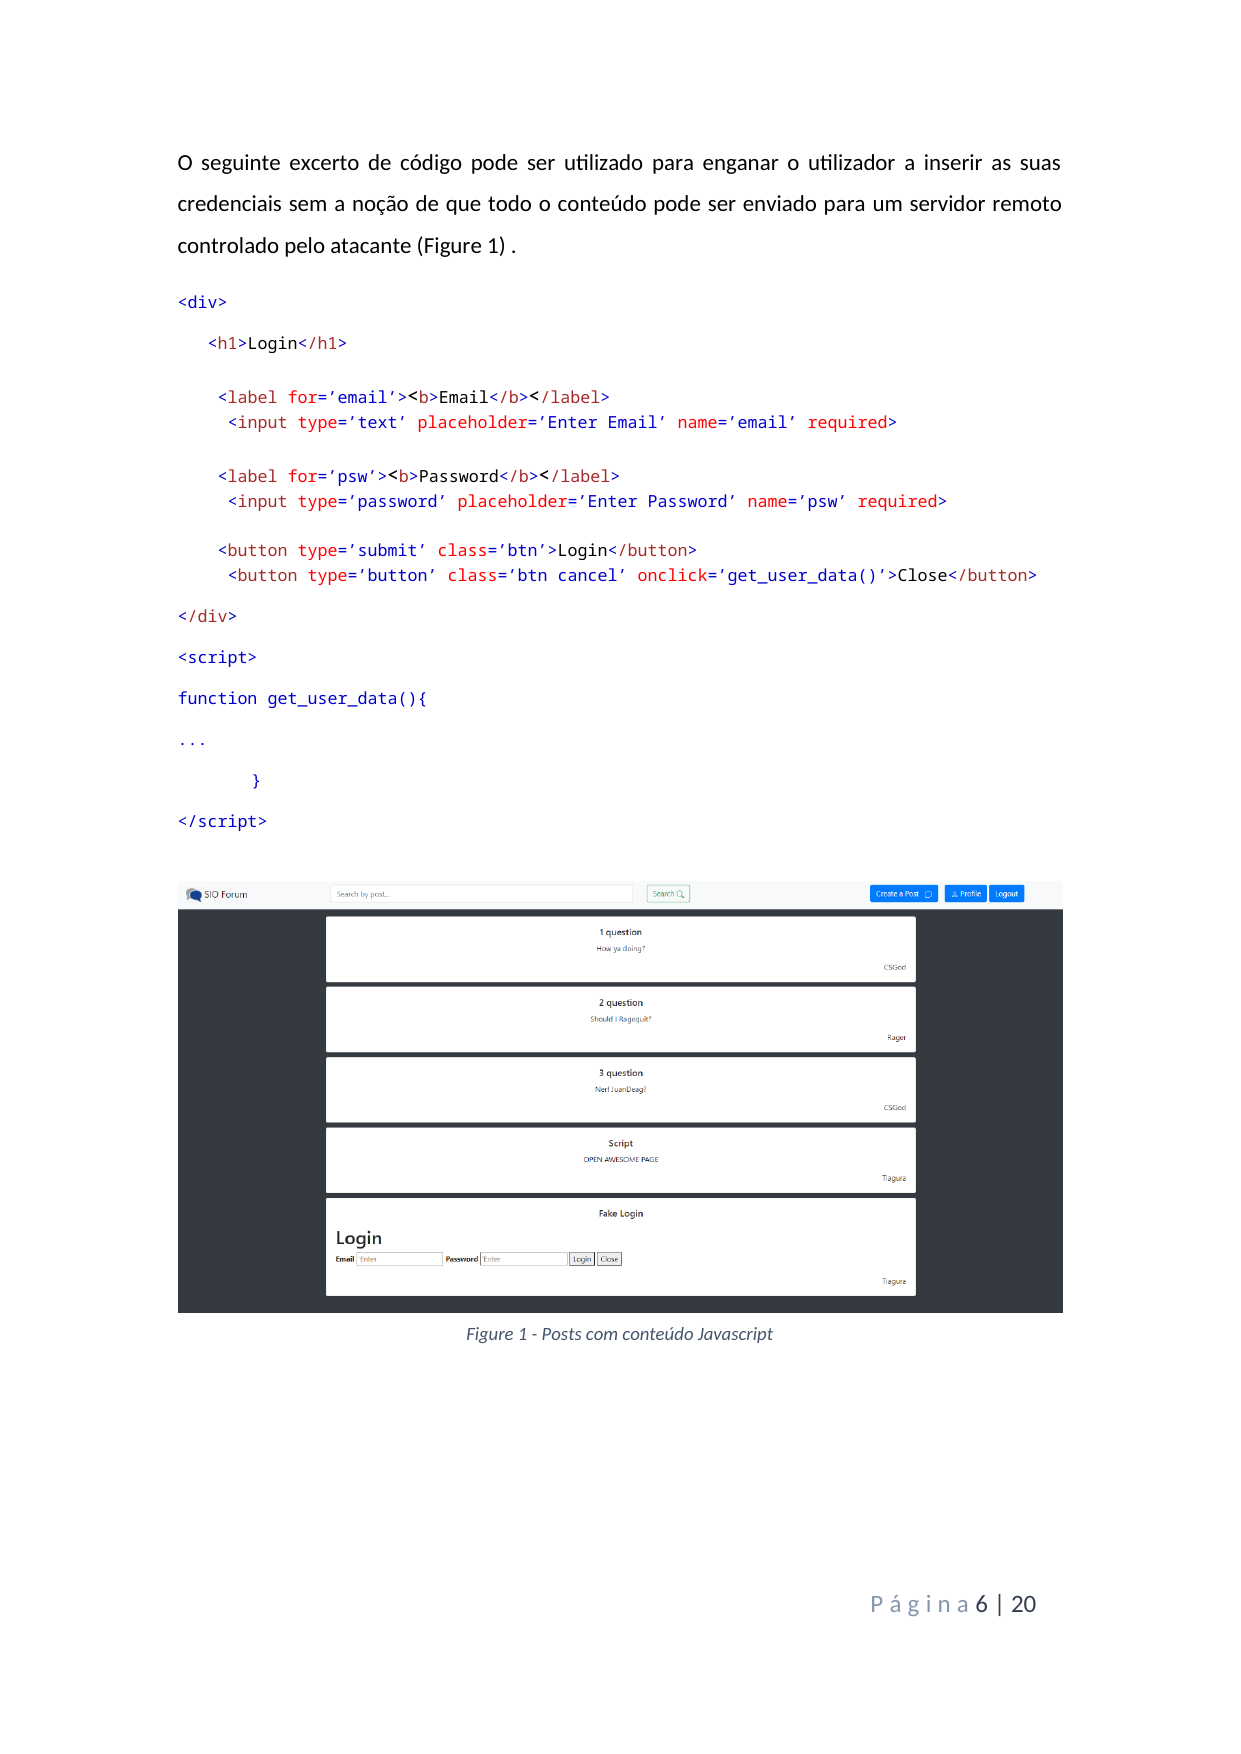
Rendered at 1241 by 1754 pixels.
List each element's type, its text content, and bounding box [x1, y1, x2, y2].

text </div> [177, 604, 1063, 627]
text O seguinte excerto de código pode ser utilizado para enganar o utilizador a inserir as suas credenciais sem a noção de que todo o conteúdo pode ser enviado para um servidor remoto controlado pelo atacante (Figure 1) . [177, 148, 1063, 259]
text </script> [177, 810, 1063, 833]
text <h1>Login</h1> <label for=’email’><b>Email</b></label> <input type=’text’ placeholder=’Enter Email’ name=’email’ required> <label for=’psw’><b>Password</b></label> <input type=’password’ placeholder=’Enter Password’ name=’psw’ required> <button type=’submit’ class=’btn’>Login</button> <button type=’button’ class=’btn cancel’ onclick=’get_user_data()’>Close</button> [177, 331, 1063, 586]
picture [178, 881, 1063, 1313]
text function get_user_data(){ [177, 687, 1063, 709]
text <div> [177, 290, 1063, 313]
text <script> [177, 645, 1063, 668]
text ... [177, 728, 1063, 750]
text } [177, 769, 1063, 792]
